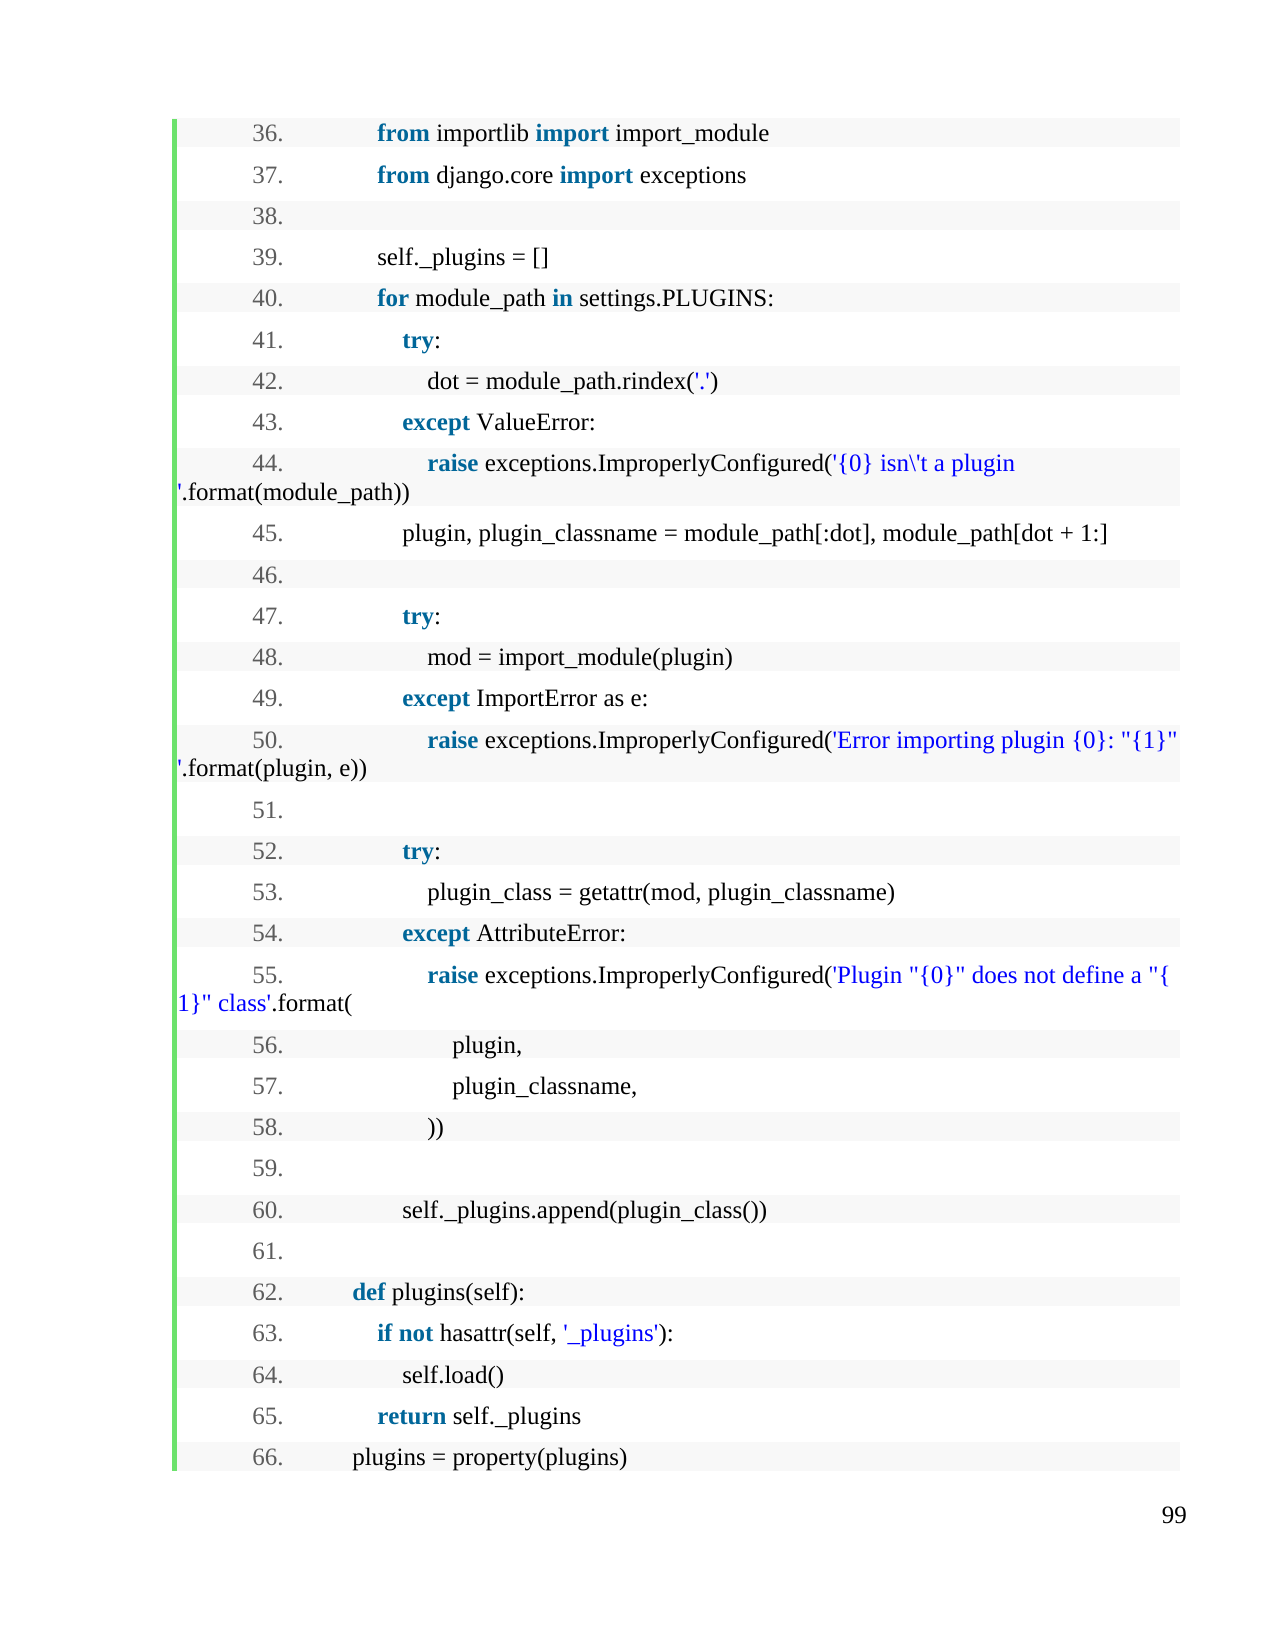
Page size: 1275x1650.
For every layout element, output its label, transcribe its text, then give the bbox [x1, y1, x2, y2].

list return self._plugins [177, 1401, 1180, 1430]
list except ImportError as e: [177, 683, 1180, 712]
list plugin, [177, 1030, 1180, 1058]
list try: [177, 836, 1180, 865]
list self._plugins.append(plugin_class()) [177, 1195, 1180, 1223]
list plugin, plugin_classname = module_path[:dot], module_path[dot + 1:] [177, 518, 1180, 547]
list plugin_classname, [177, 1071, 1180, 1100]
list if not hasattr(self, '_plugins'): [177, 1318, 1180, 1347]
list self.load() [177, 1360, 1180, 1388]
list plugin_class = getattr(mod, plugin_classname) [177, 877, 1180, 906]
list dot = module_path.rindex('.') [177, 366, 1180, 395]
list raise exceptions.ImproperlyConfigured('Plugin "{0}" does not define a "{1}" class'.format( [177, 960, 1180, 1017]
list plugins = property(plugins) [177, 1442, 1180, 1471]
list self._plugins = [] [177, 242, 1180, 271]
list raise exceptions.ImproperlyConfigured('Error importing plugin {0}: "{1}"'.format(plugin, e)) [177, 725, 1180, 782]
list except AttributeError: [177, 918, 1180, 947]
list try: [177, 325, 1180, 353]
list from importlib import import_module [172, 118, 1180, 147]
list except ValueError: [177, 407, 1180, 436]
list )) [177, 1112, 1180, 1141]
list for module_path in settings.PLUGINS: [177, 283, 1180, 312]
list def plugins(self): [177, 1277, 1180, 1306]
list from django.core import exceptions [177, 160, 1180, 188]
list mod = import_module(plugin) [177, 642, 1180, 671]
list raise exceptions.ImproperlyConfigured('{0} isn\'t a plugin'.format(module_path)) [177, 448, 1180, 506]
list try: [177, 601, 1180, 630]
